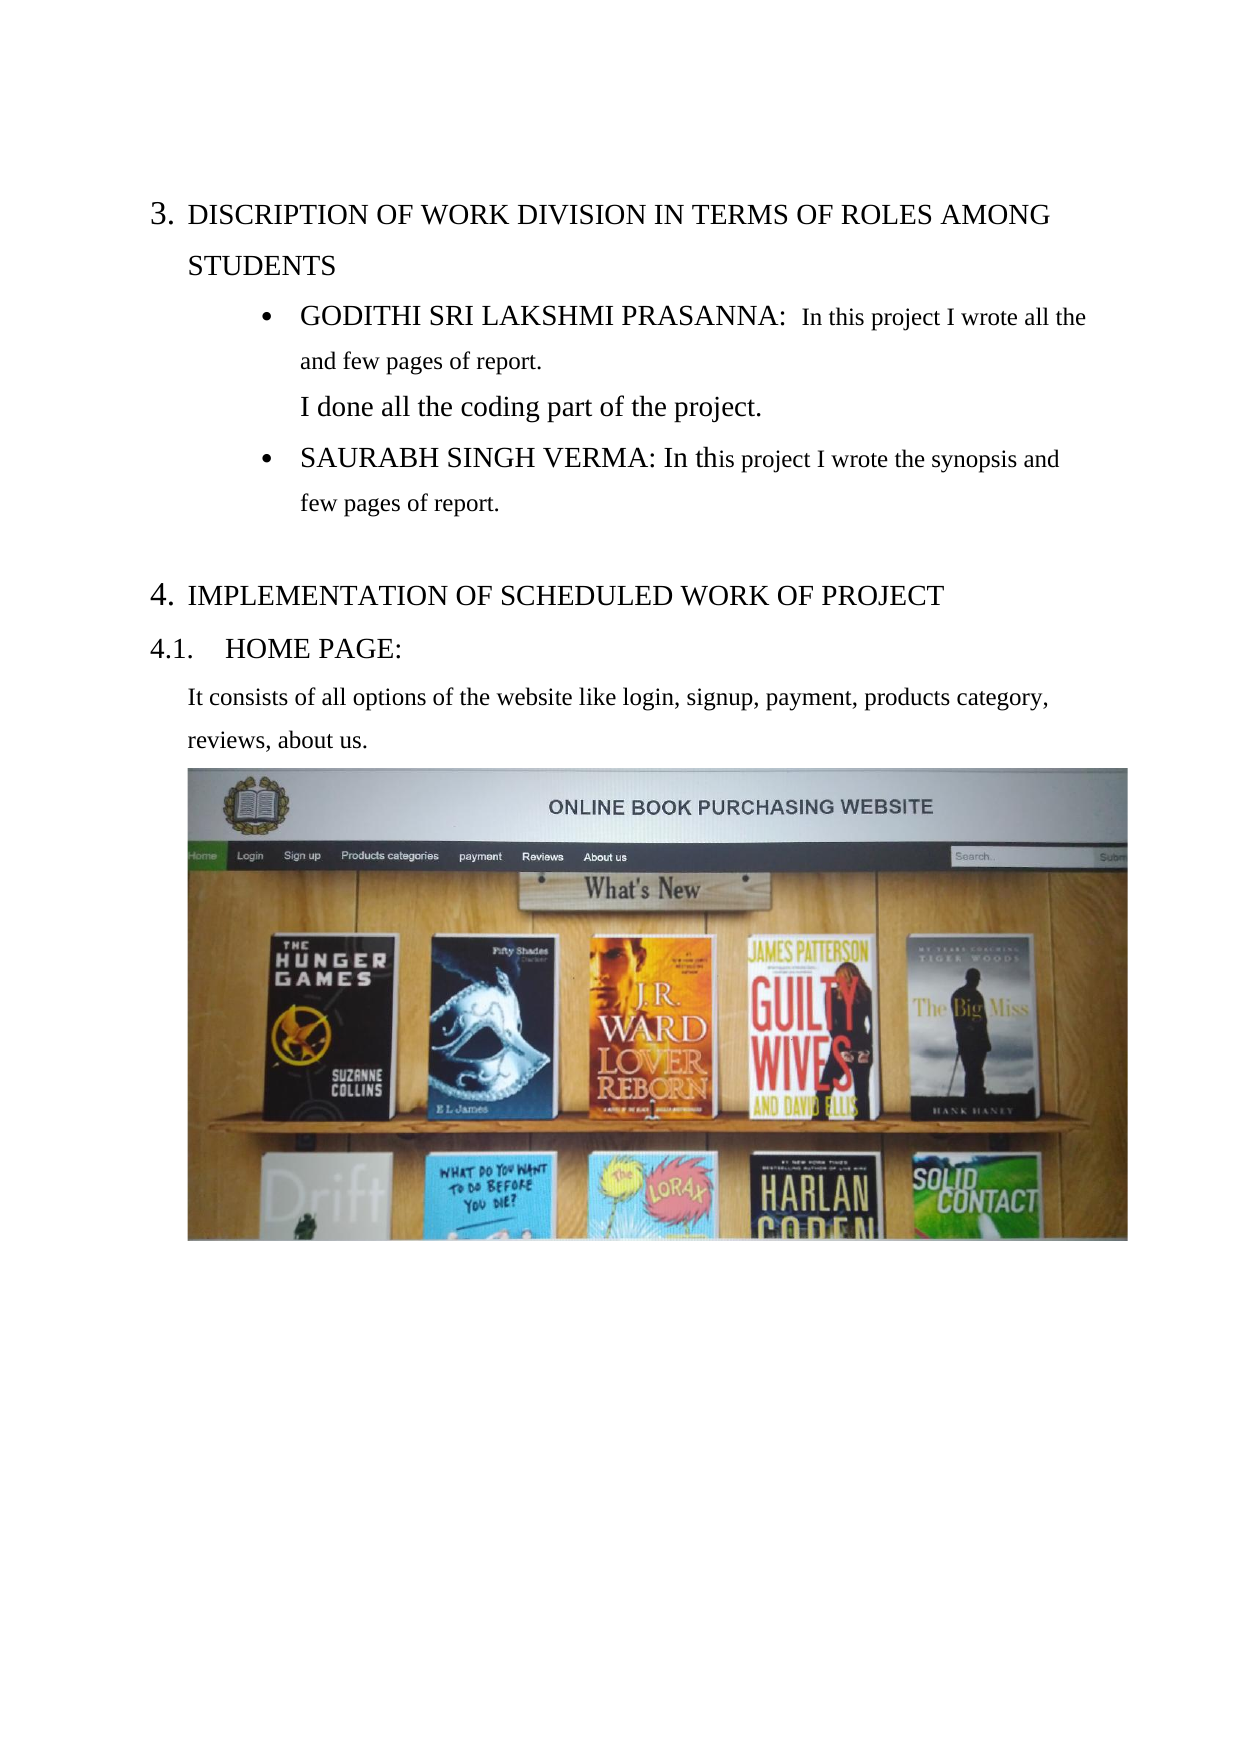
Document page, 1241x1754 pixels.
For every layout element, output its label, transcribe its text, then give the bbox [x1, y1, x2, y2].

picture [187, 768, 1128, 1241]
list IMPLEMENTATION OF SCHEDULED WORK OF PROJECT [150, 574, 1090, 612]
list GODITHI SRI LAKSHMI PRASANNA: In this project I wrote all the and few pages of report. [262, 298, 1090, 375]
list DISCRIPTION OF WORK DIVISION IN TERMS OF ROLES AMONG STUDENTS [150, 193, 1090, 282]
list It consists of all options of the website like login, signup, payment, products category, reviews, about us. [187, 682, 1090, 754]
list I done all the coding part of the project. [300, 389, 1090, 423]
list HOME PAGE: [150, 632, 1090, 665]
list SAURABH SINGH VERMA: In this project I wrote the synopsis and few pages of report. [262, 440, 1090, 517]
